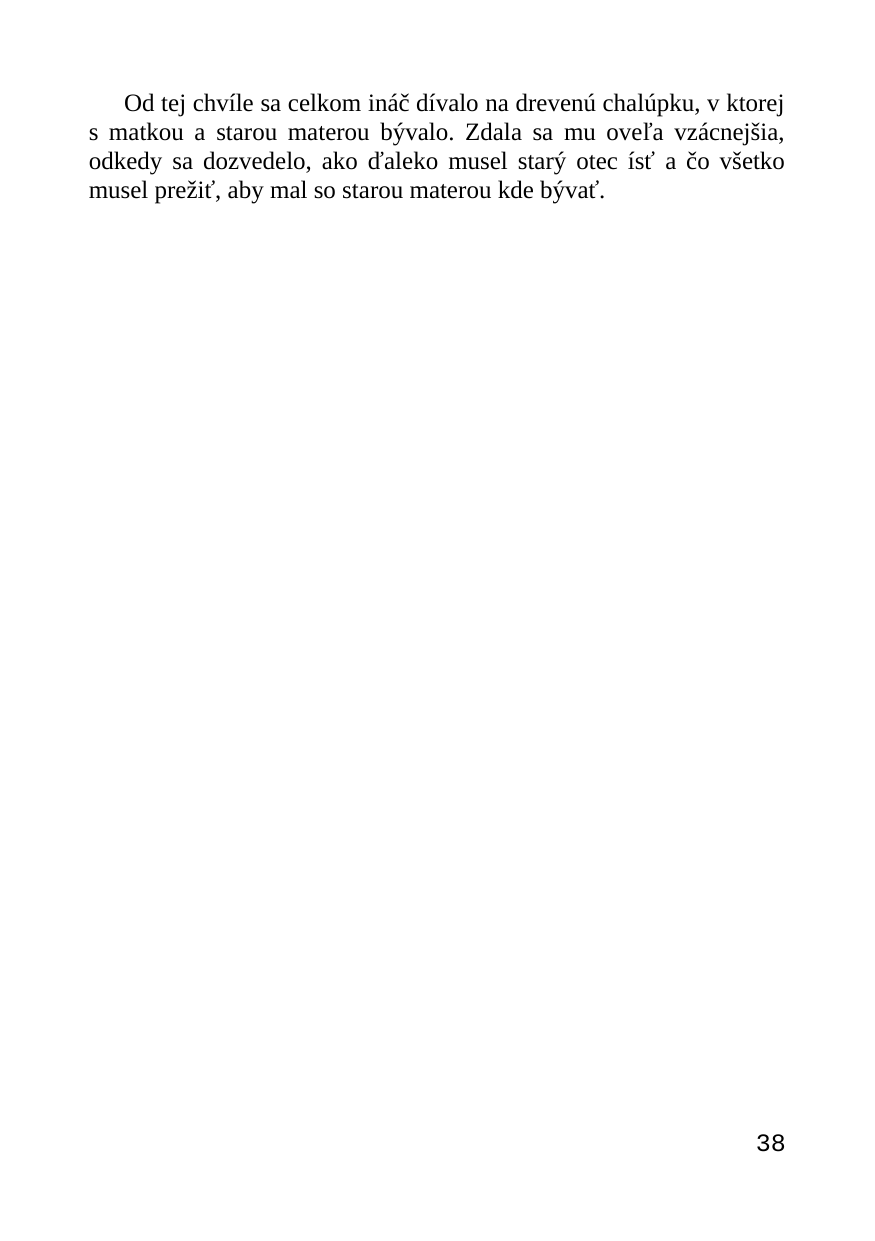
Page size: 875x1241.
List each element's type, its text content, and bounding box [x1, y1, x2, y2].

text Od tej chvíle sa celkom ináč dívalo na drevenú chalúpku, v ktorej s matkou a starou materou bývalo. Zdala sa mu oveľa vzácnejšia, odkedy sa dozvedelo, ako ďaleko musel starý otec ísť a čo všetko musel prežiť, aby mal so starou materou kde bývať. [88, 88, 786, 203]
